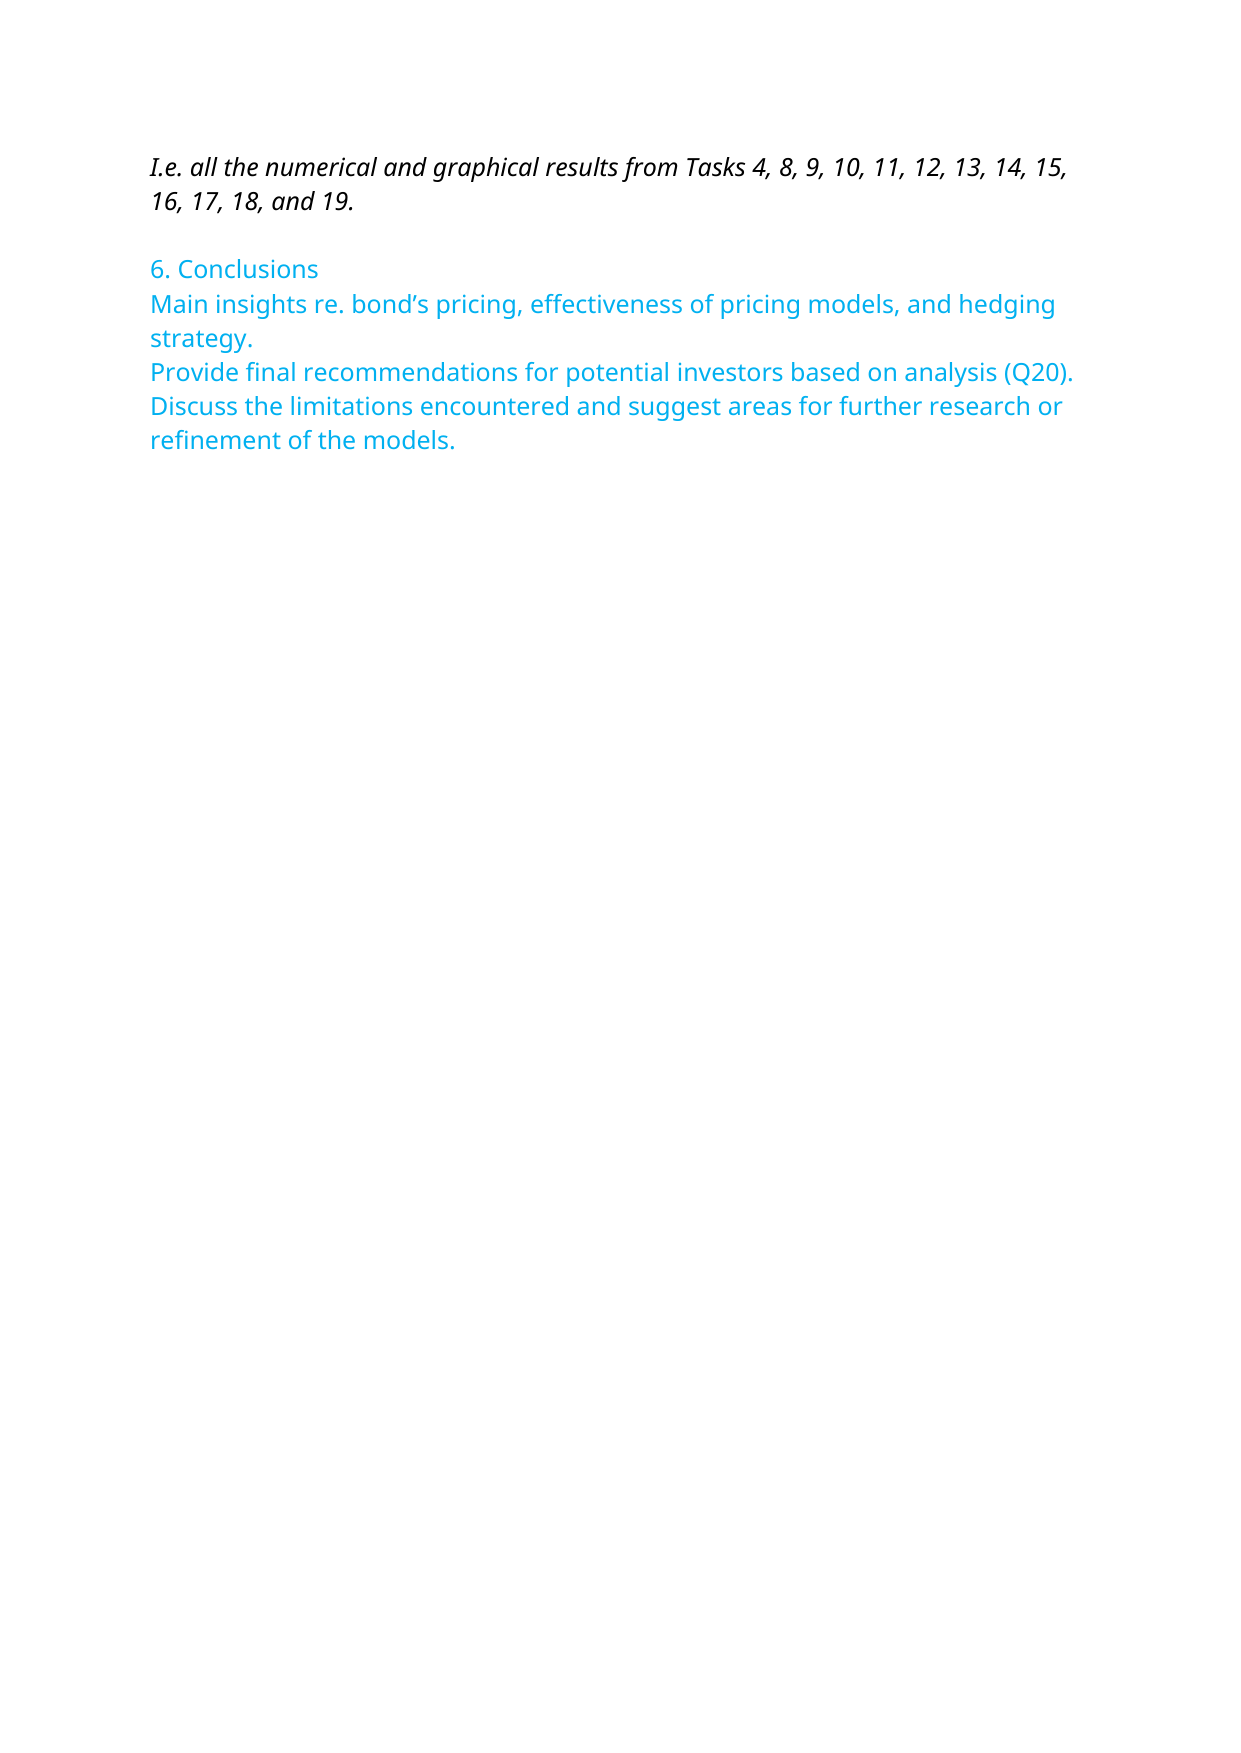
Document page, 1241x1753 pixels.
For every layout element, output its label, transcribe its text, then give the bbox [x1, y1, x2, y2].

text Discuss the limitations encountered and suggest areas for further research or refinement of the models. [150, 388, 1090, 457]
text Provide final recommendations for potential investors based on analysis (Q20). [150, 354, 1090, 388]
text 6. Conclusions [150, 252, 1090, 286]
text I.e. all the numerical and graphical results from Tasks 4, 8, 9, 10, 11, 12, 13, 14, 15, 16, 17, 18, and 19. [150, 150, 1090, 218]
text Main insights re. bond’s pricing, effectiveness of pricing models, and hedging strategy. [150, 286, 1090, 354]
